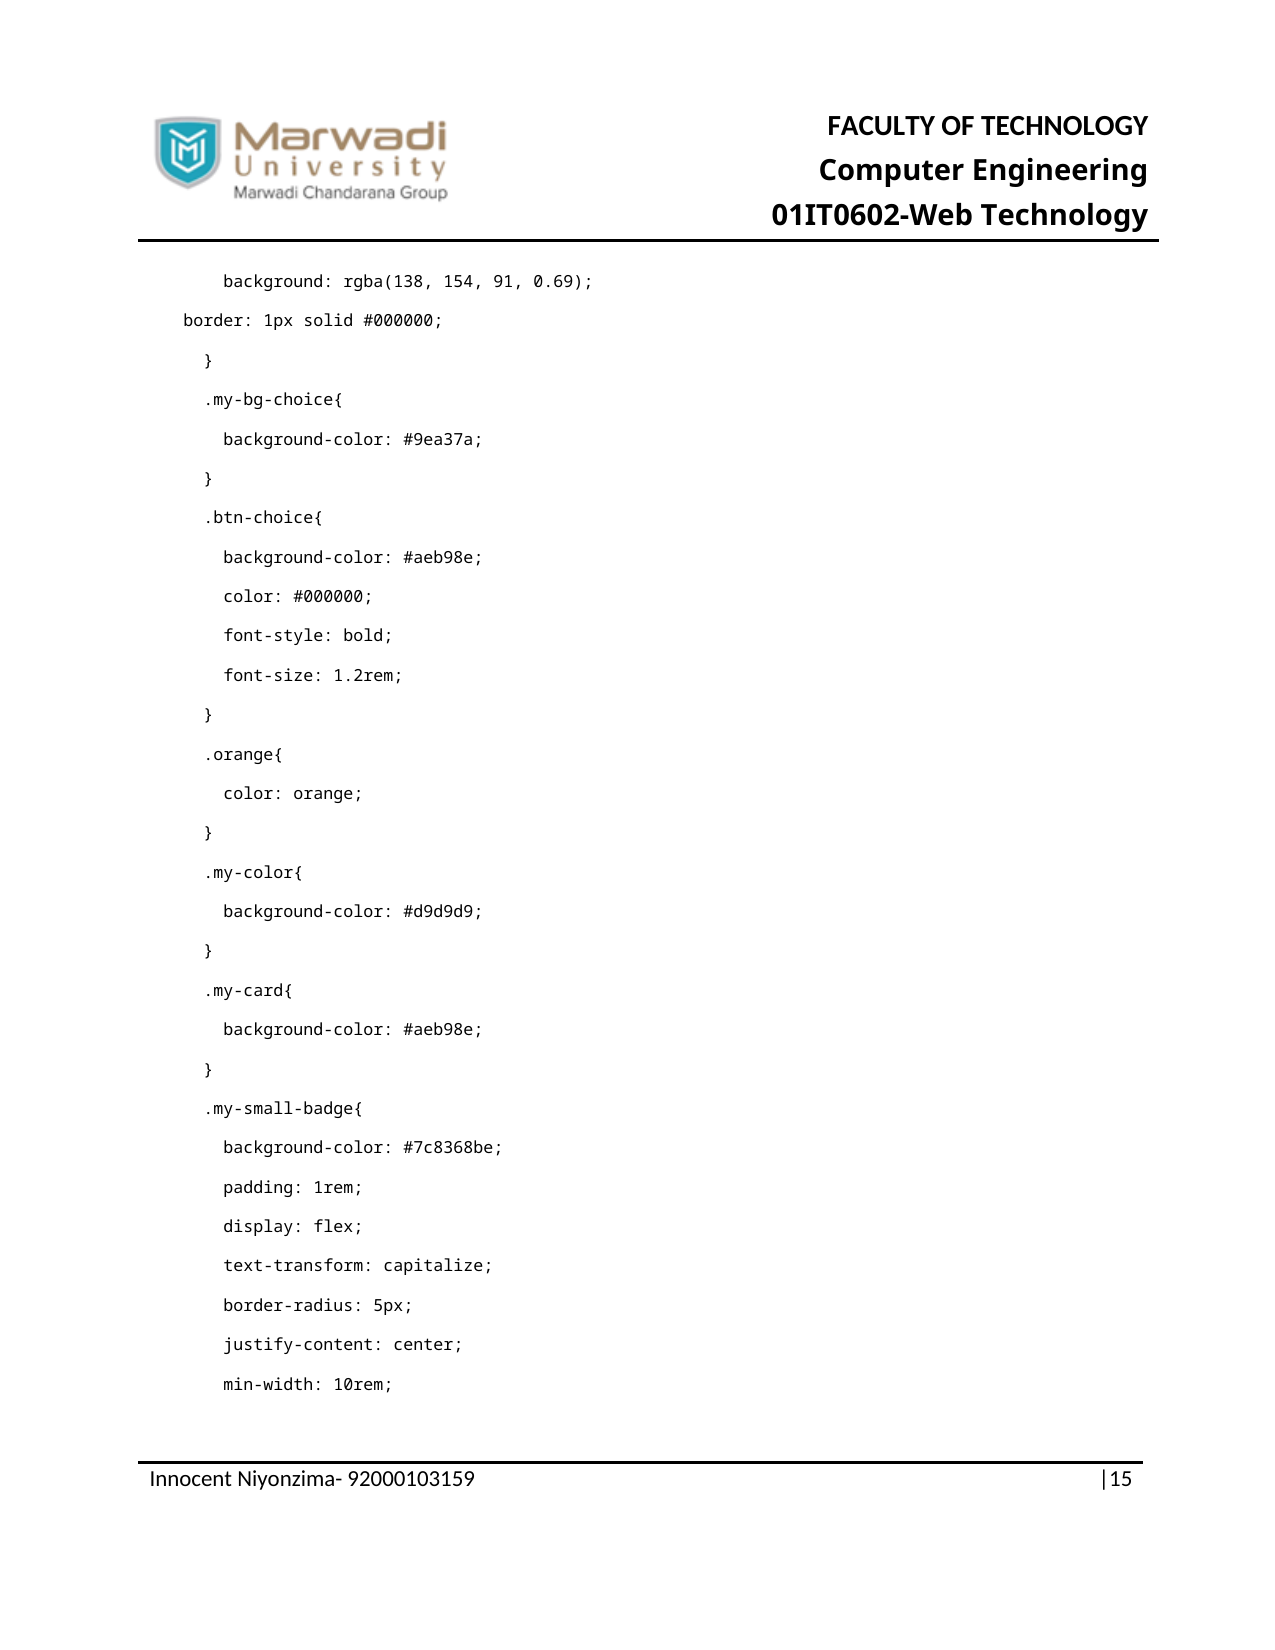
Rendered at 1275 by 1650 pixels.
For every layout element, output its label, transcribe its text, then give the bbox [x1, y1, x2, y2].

text background-color: #7c8368be; [183, 1136, 1125, 1159]
text } [183, 939, 1125, 962]
text color: #000000; [183, 585, 1125, 607]
text background-color: #aeb98e; [183, 545, 1125, 568]
text color: orange; [183, 782, 1125, 804]
text background: rgba(138, 154, 91, 0.69); [183, 270, 1125, 292]
text } [183, 703, 1125, 726]
text justify-content: center; [183, 1333, 1125, 1356]
text border-radius: 5px; [183, 1293, 1125, 1316]
text .my-small-badge{ [183, 1097, 1125, 1119]
text text-transform: capitalize; [183, 1254, 1125, 1277]
text border: 1px solid #000000; [183, 309, 1125, 332]
text font-size: 1.2rem; [183, 663, 1125, 686]
text background-color: #9ea37a; [183, 427, 1125, 450]
text padding: 1rem; [183, 1175, 1125, 1198]
text min-width: 10rem; [183, 1372, 1125, 1395]
picture [148, 107, 459, 208]
text } [183, 467, 1125, 489]
text display: flex; [183, 1215, 1125, 1237]
text background-color: #aeb98e; [183, 1018, 1125, 1041]
text } [183, 1057, 1125, 1080]
text background-color: #d9d9d9; [183, 900, 1125, 922]
text } [183, 348, 1125, 371]
text .my-card{ [183, 978, 1125, 1001]
text .my-bg-choice{ [183, 388, 1125, 411]
text font-style: bold; [183, 624, 1125, 647]
text } [183, 821, 1125, 844]
text .btn-choice{ [183, 506, 1125, 529]
text .orange{ [183, 742, 1125, 765]
text .my-color{ [183, 860, 1125, 883]
